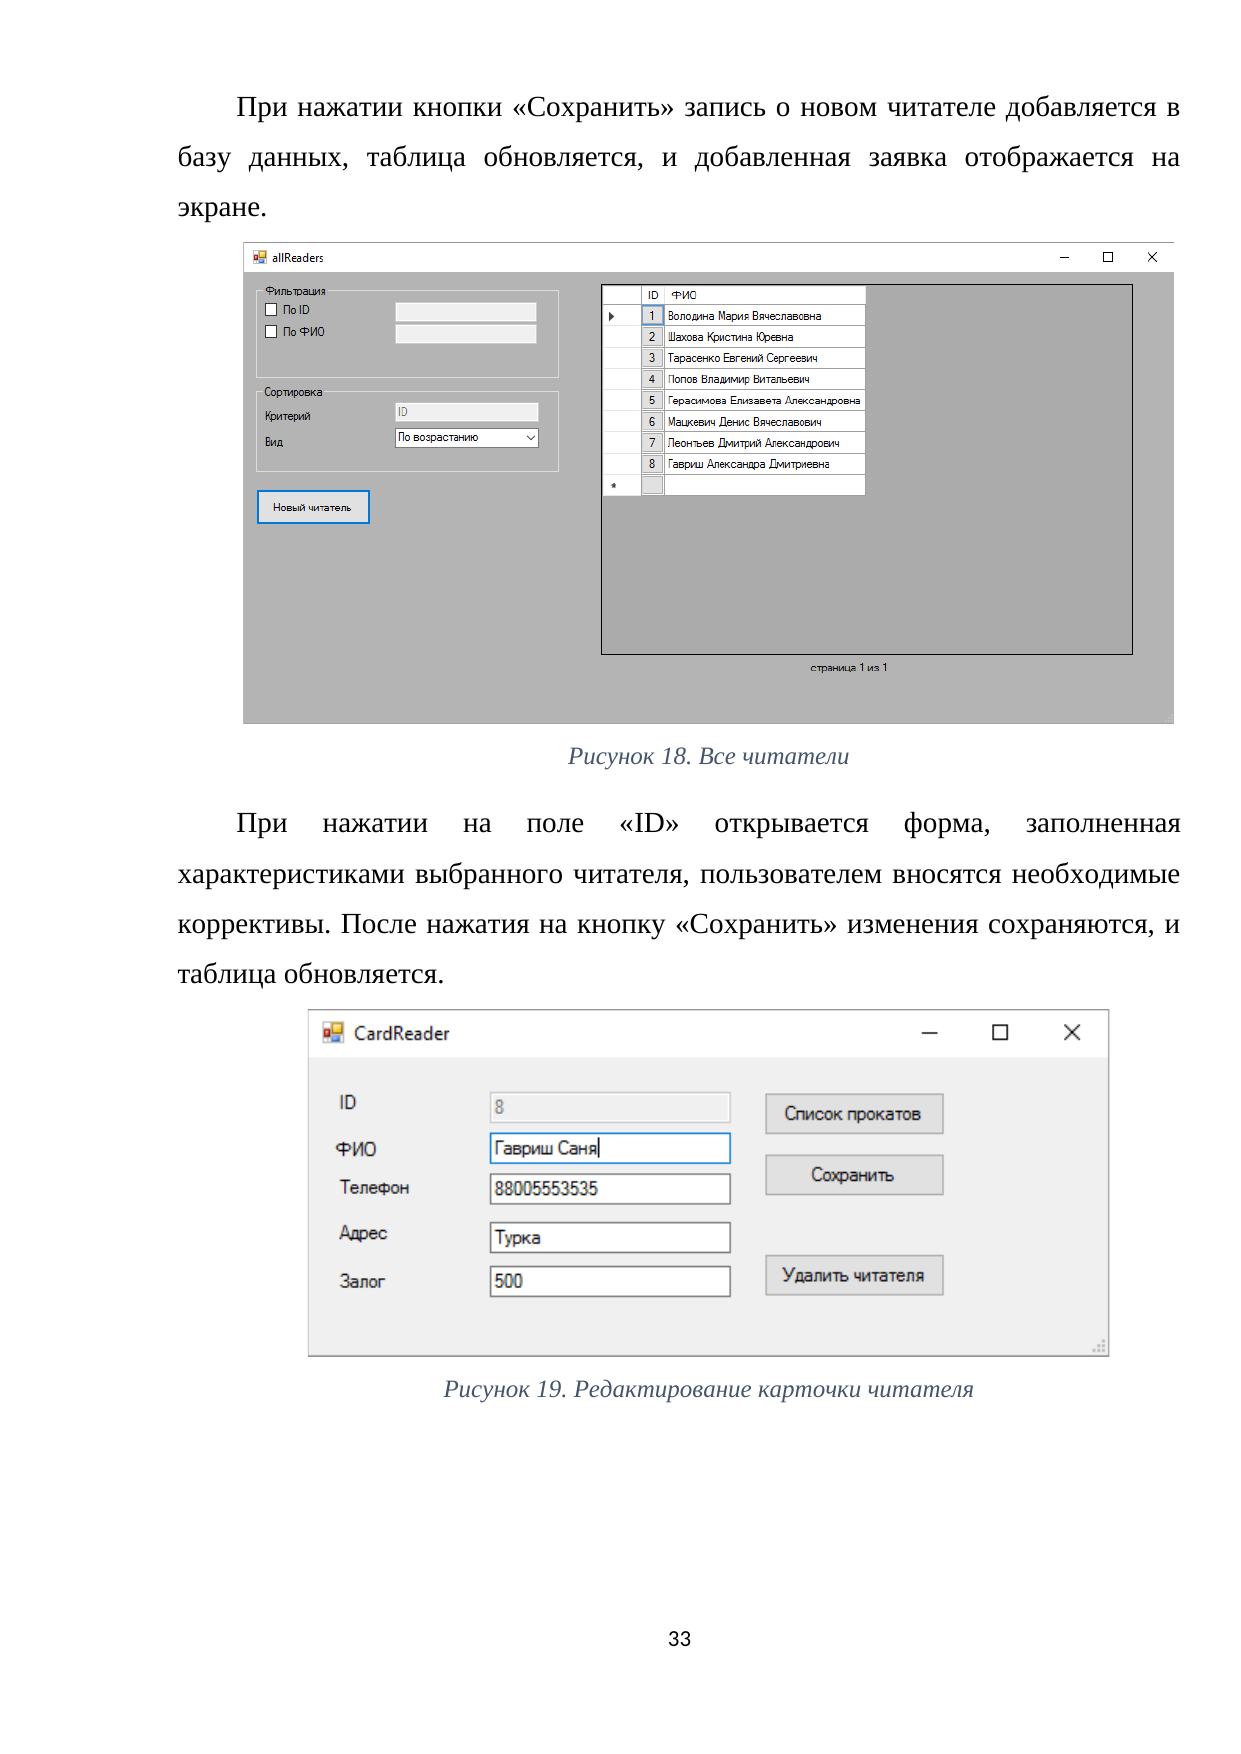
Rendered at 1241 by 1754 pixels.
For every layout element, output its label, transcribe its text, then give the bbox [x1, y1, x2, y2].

picture [243, 242, 1174, 724]
text Рисунок 18. Все читатели [177, 741, 1181, 770]
text При нажатии на поле «ID» открывается форма, заполненная характеристиками выбранного читателя, пользователем вносятся необходимые коррективы. После нажатия на кнопку «Сохранить» изменения сохраняются, и таблица обновляется. [177, 805, 1181, 990]
text При нажатии кнопки «Сохранить» запись о новом читателе добавляется в базу данных, таблица обновляется, и добавленная заявка отображается на экране. [177, 89, 1181, 223]
picture [307, 1009, 1110, 1357]
text Рисунок 19. Редактирование карточки читателя [177, 1374, 1181, 1403]
